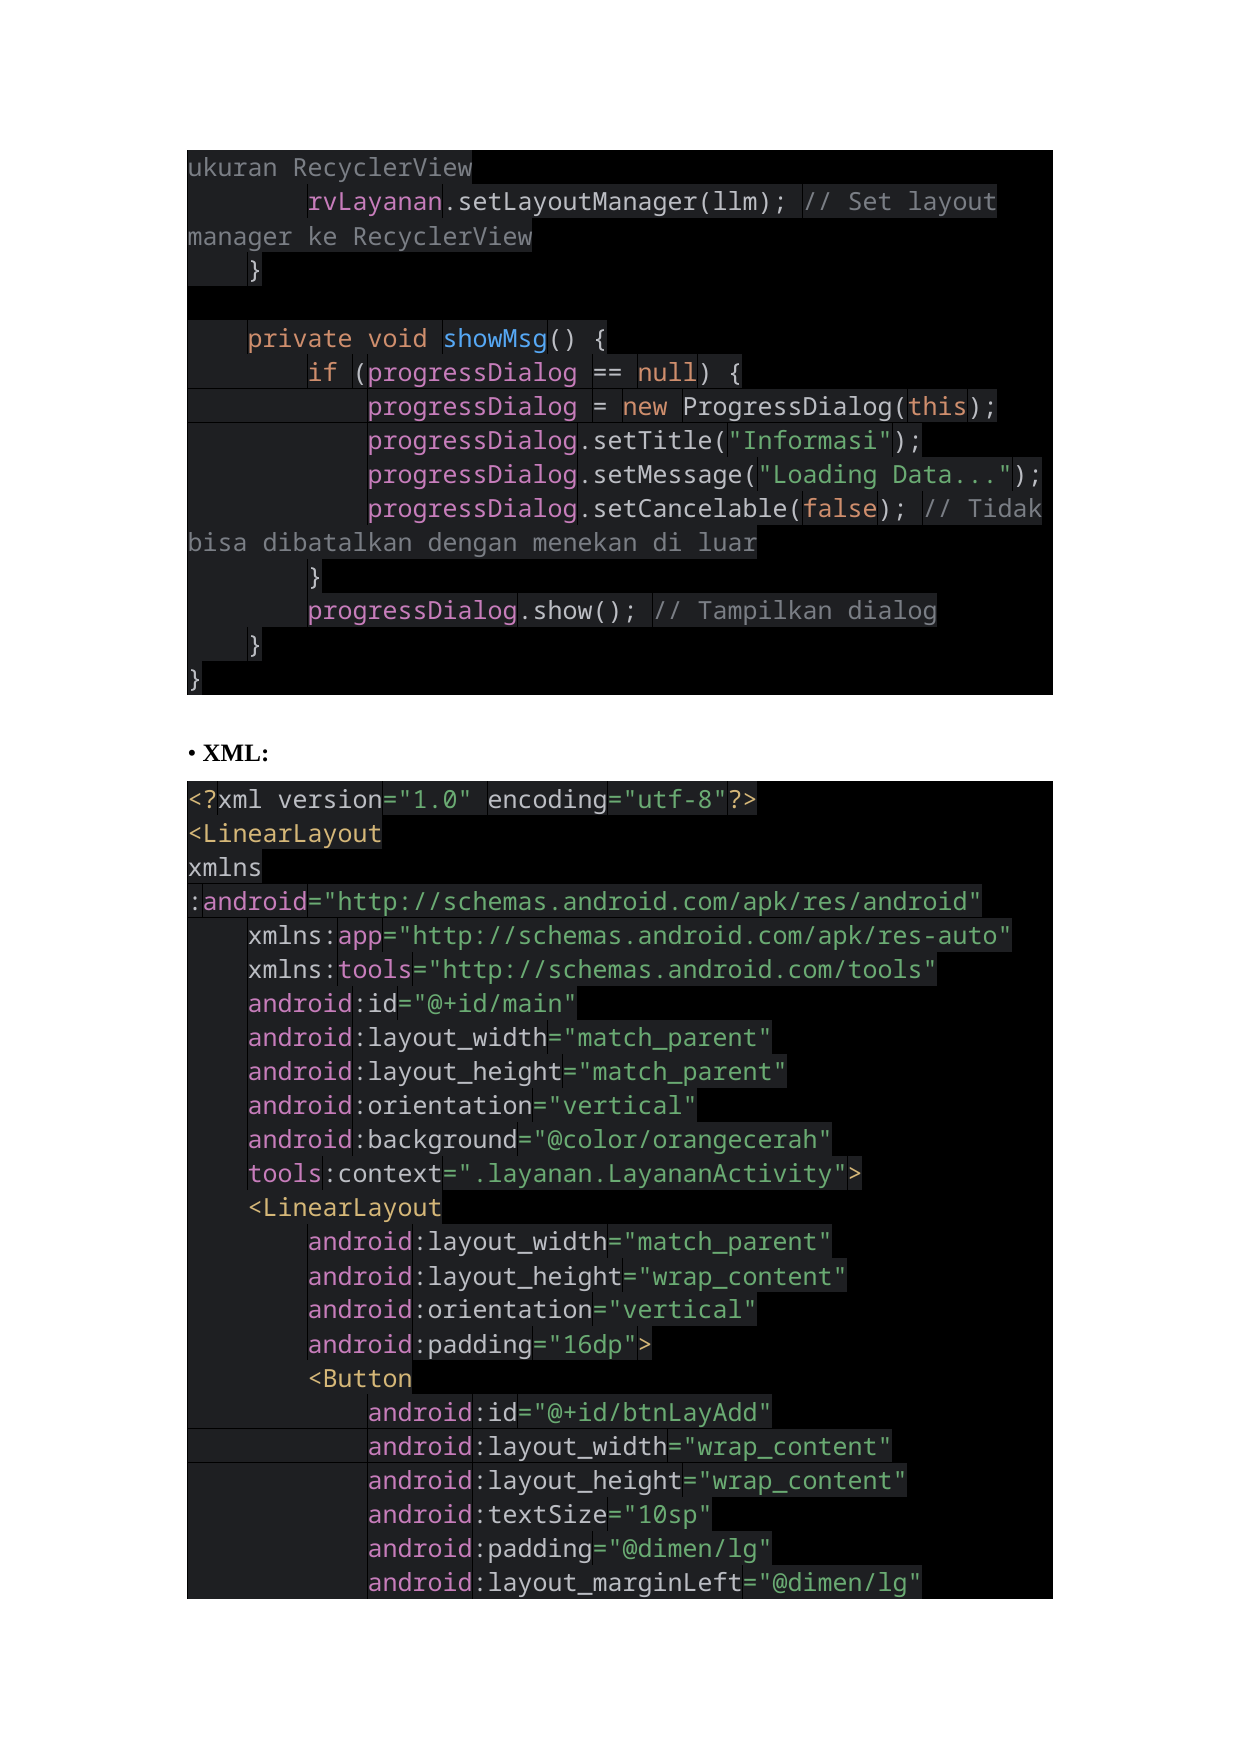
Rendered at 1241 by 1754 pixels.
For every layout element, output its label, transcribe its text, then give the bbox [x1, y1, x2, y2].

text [187, 150, 1053, 695]
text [187, 781, 1053, 1599]
text • XML: [187, 738, 1053, 767]
